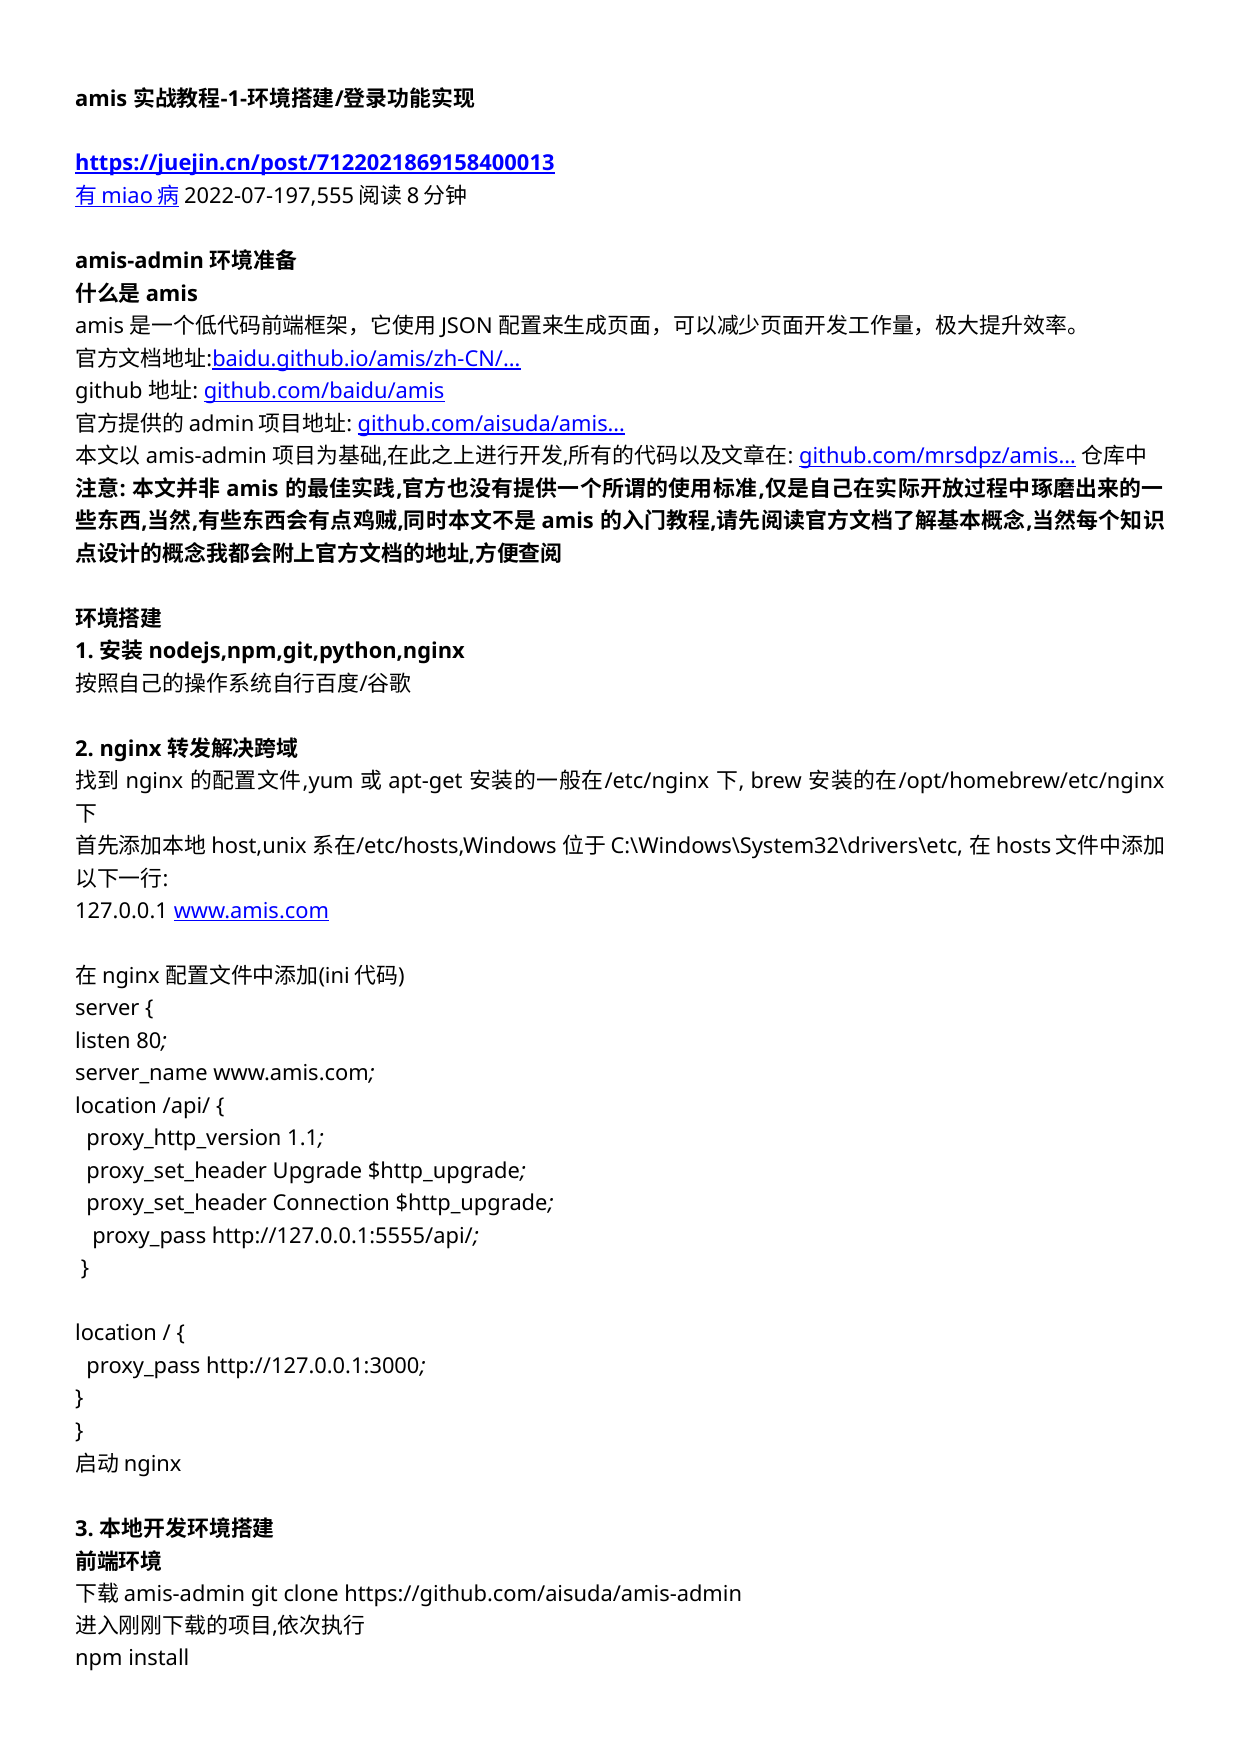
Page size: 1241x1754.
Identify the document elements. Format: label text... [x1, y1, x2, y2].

text 官方提供的admin项目地址: github.com/aisuda/amis… 本文以 amis-admin 项目为基础,在此之上进行开发,所有的代码以及文章在: github.com/mrsdpz/amis… 仓库中 [75, 406, 1165, 471]
text github 地址: github.com/baidu/amis [75, 373, 1165, 406]
text proxy_set_header Connection $http_upgrade; [75, 1186, 1165, 1218]
text amis 是一个低代码前端框架，它使用 JSON 配置来生成页面，可以减少页面开发工作量，极大提升效率。 [75, 308, 1165, 341]
text 首先添加本地 host,unix 系在/etc/hosts,Windows 位于C:\Windows\System32\drivers\etc, 在 hosts文件中添加以下一行: [75, 828, 1165, 893]
text } [75, 1413, 1165, 1446]
text 环境搭建 [75, 601, 1165, 633]
text 在 nginx 配置文件中添加(ini代码) [75, 958, 1165, 991]
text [75, 1608, 1165, 1673]
text } [75, 1251, 1165, 1283]
text 找到 nginx 的配置文件,yum 或 apt-get 安装的一般在/etc/nginx 下, brew 安装的在/opt/homebrew/etc/nginx下 [75, 763, 1165, 828]
text listen 80; [75, 1023, 1165, 1056]
text amis-admin 环境准备 [75, 243, 1165, 276]
text server_name www.amis.com; [75, 1056, 1165, 1088]
text location /api/ { [75, 1088, 1165, 1121]
text } [75, 1381, 1165, 1413]
text proxy_pass http://127.0.0.1:3000; [75, 1348, 1165, 1381]
text 什么是 amis [75, 276, 1165, 308]
text 注意: 本文并非 amis 的最佳实践,官方也没有提供一个所谓的使用标准,仅是自己在实际开放过程中琢磨出来的一些东西,当然,有些东西会有点鸡贼,同时本文不是 amis 的入门教程,请先阅读官方文档了解基本概念,当然每个知识点设计的概念我都会附上官方文档的地址,方便查阅 [75, 471, 1165, 568]
text 启动 nginx [75, 1446, 1165, 1478]
text proxy_http_version 1.1; [75, 1121, 1165, 1153]
text 官方文档地址:baidu.github.io/amis/zh-CN/… [75, 341, 1165, 373]
text 127.0.0.1 www.amis.com [75, 893, 1165, 926]
text location / { [75, 1316, 1165, 1348]
text 下载 amis-admin git clone https://github.com/aisuda/amis-admin [75, 1576, 1165, 1608]
text 3. 本地开发环境搭建 [75, 1511, 1165, 1543]
text 1. 安装 nodejs,npm,git,python,nginx [75, 633, 1165, 666]
text https://juejin.cn/post/7122021869158400013 [75, 146, 1165, 178]
text 有miao病 2022-07-197,555阅读8分钟 [75, 178, 1165, 211]
text amis 实战教程-1-环境搭建/登录功能实现 [75, 81, 1165, 113]
text 2. nginx 转发解决跨域 [75, 731, 1165, 763]
text proxy_pass http://127.0.0.1:5555/api/; [75, 1218, 1165, 1251]
text 前端环境 [75, 1543, 1165, 1576]
text proxy_set_header Upgrade $http_upgrade; [75, 1153, 1165, 1186]
text 按照自己的操作系统自行百度/谷歌 [75, 666, 1165, 698]
text server { [75, 991, 1165, 1023]
